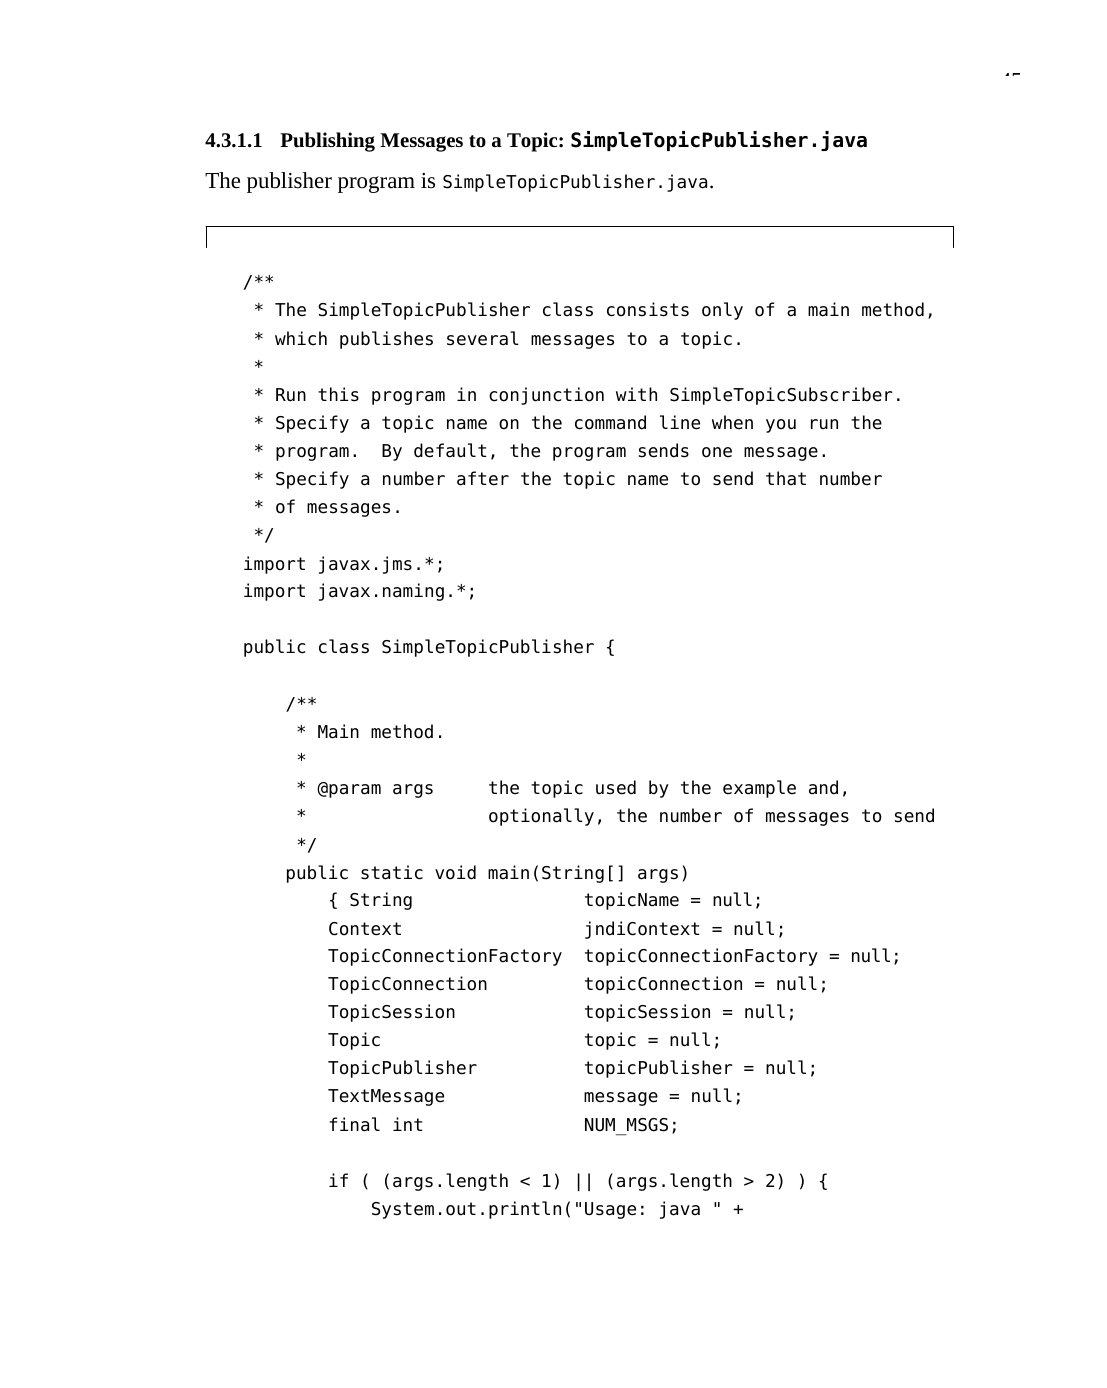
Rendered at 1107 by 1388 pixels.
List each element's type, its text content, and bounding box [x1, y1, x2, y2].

text public class SimpleTopicPublisher { [243, 637, 1029, 658]
list which publishes several messages to a topic. [253, 328, 1029, 349]
list @param args the topic used by the example and, [296, 778, 1029, 799]
list optionally, the number of messages to send [296, 806, 1029, 827]
list Specify a topic name on the command line when you run the [253, 413, 1029, 433]
list of messages. [253, 497, 1029, 518]
text */ [296, 834, 1029, 855]
text The publisher program is SimpleTopicPublisher.java. [205, 167, 1029, 193]
list Specify a number after the topic name to send that number [253, 469, 1029, 490]
list Run this program in conjunction with SimpleTopicSubscriber. [253, 385, 1029, 405]
text if ( (args.length < 1) || (args.length > 2) ) { System.out.println("Usage: java " + [328, 1171, 831, 1219]
text public static void main(String[] args) { String topicName = null; [285, 863, 765, 911]
list The SimpleTopicPublisher class consists only of a main method, [253, 300, 1029, 321]
text import javax.jms.*; import javax.naming.*; [243, 553, 479, 602]
text /** [285, 694, 1029, 714]
text TextMessage message = null; [328, 1086, 1029, 1107]
text Context jndiContext = null; TopicConnectionFactory topicConnectionFactory = null; TopicConnection topicConnection = null; TopicSession topicSession = null; [328, 918, 904, 1022]
text final int NUM_MSGS; [328, 1114, 1029, 1135]
list Main method. [296, 722, 1029, 743]
text * [296, 750, 1029, 771]
text Topic topic = null; [328, 1030, 1029, 1051]
text /** [243, 272, 1029, 293]
list program. By default, the program sends one message. [253, 441, 1029, 462]
list Publishing Messages to a Topic: SimpleTopicPublisher.java [205, 128, 1029, 152]
text */ [253, 525, 1029, 546]
text * [253, 357, 1029, 377]
text TopicPublisher topicPublisher = null; [328, 1058, 1029, 1079]
